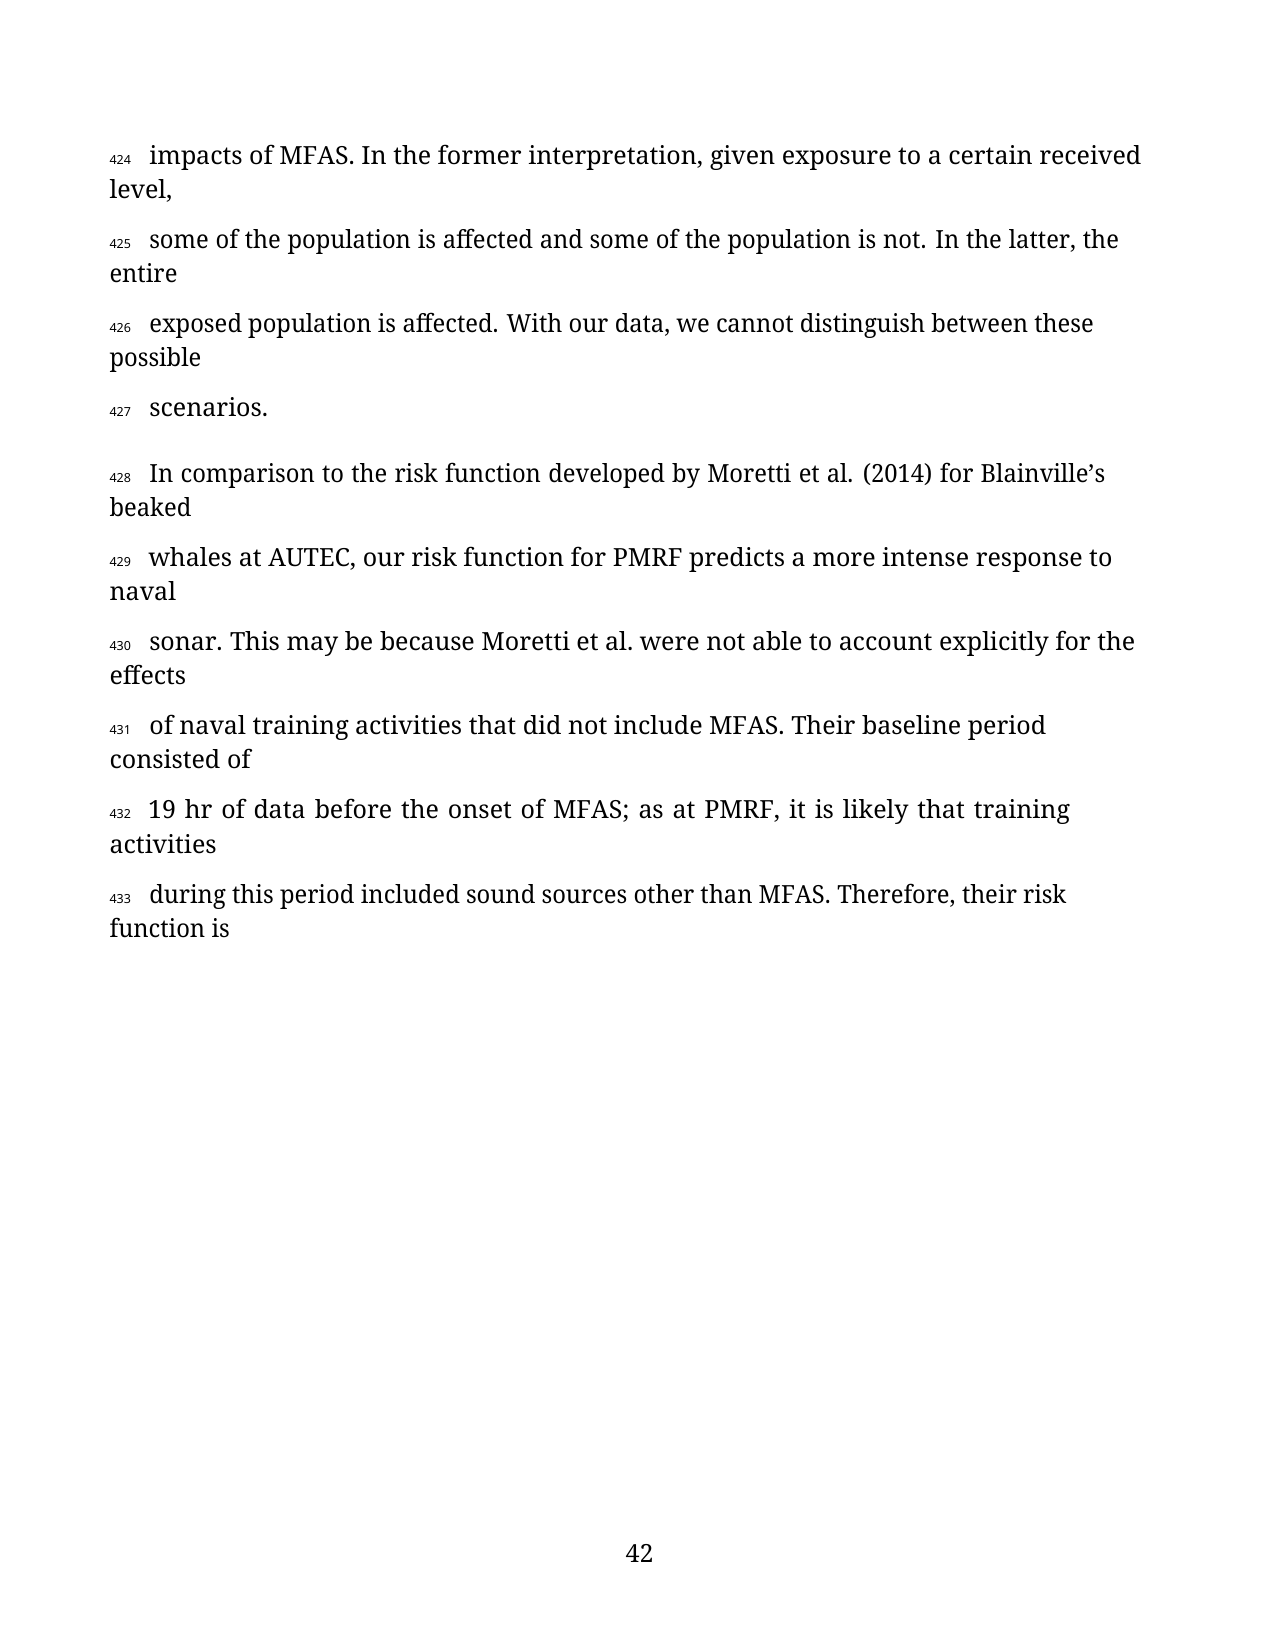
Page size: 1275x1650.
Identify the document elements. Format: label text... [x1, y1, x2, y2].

text 429 whales at AUTEC, our risk function for PMRF predicts a more intense response to naval [109, 539, 1142, 608]
text 426 exposed population is affected. With our data, we cannot distinguish between these possible [109, 306, 1142, 374]
text 427 scenarios. [109, 390, 1142, 424]
text 431 of naval training activities that did not include MFAS. Their baseline period consisted of [109, 708, 1142, 776]
text 424 impacts of MFAS. In the former interpretation, given exposure to a certain received level, [109, 137, 1142, 206]
text 428 In comparison to the risk function developed by Moretti et al. (2014) for Blainville’s beaked [109, 455, 1142, 523]
text 425 some of the population is affected and some of the population is not. In the latter, the entire [109, 222, 1142, 290]
text 430 sonar. This may be because Moretti et al. were not able to account explicitly for the effects [109, 624, 1142, 692]
text 433 during this period included sound sources other than MFAS. Therefore, their risk function is [109, 876, 1142, 944]
text 432 19 hr of data before the onset of MFAS; as at PMRF, it is likely that training activities [109, 792, 1142, 860]
